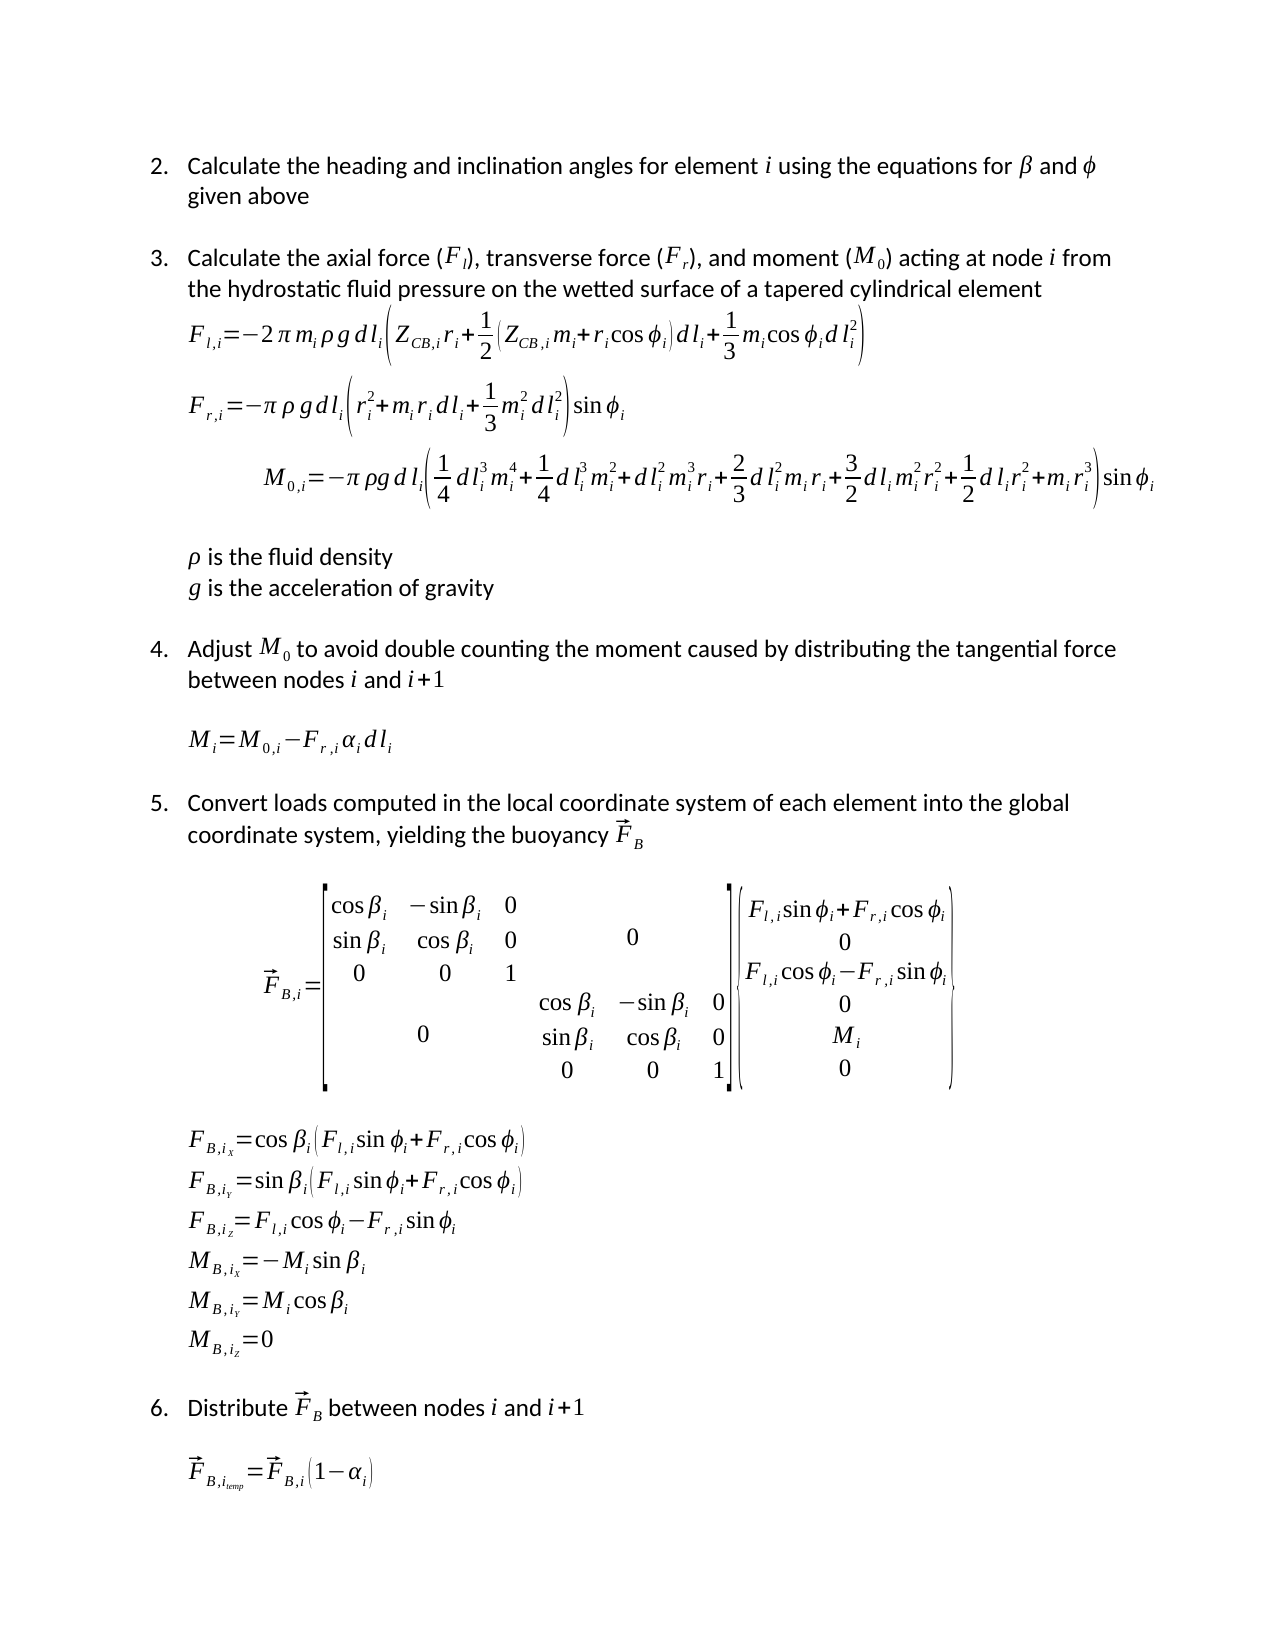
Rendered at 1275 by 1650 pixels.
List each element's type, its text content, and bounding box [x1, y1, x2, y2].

list Adjust to avoid double counting the moment caused by distributing the tangential force between nodes and [150, 633, 1125, 695]
text is the fluid density [187, 541, 1125, 572]
list Distribute between nodes and [150, 1390, 1125, 1424]
list Convert loads computed in the local coordinate system of each element into the global coordinate system, yielding the buoyancy [150, 787, 1125, 852]
list Calculate the heading and inclination angles for element using the equations for and given above [150, 150, 1125, 211]
list Calculate the axial force (), transverse force (), and moment () acting at node from the hydrostatic fluid pressure on the wetted surface of a tapered cylindrical element [150, 242, 1125, 303]
text is the acceleration of gravity [187, 572, 1125, 602]
